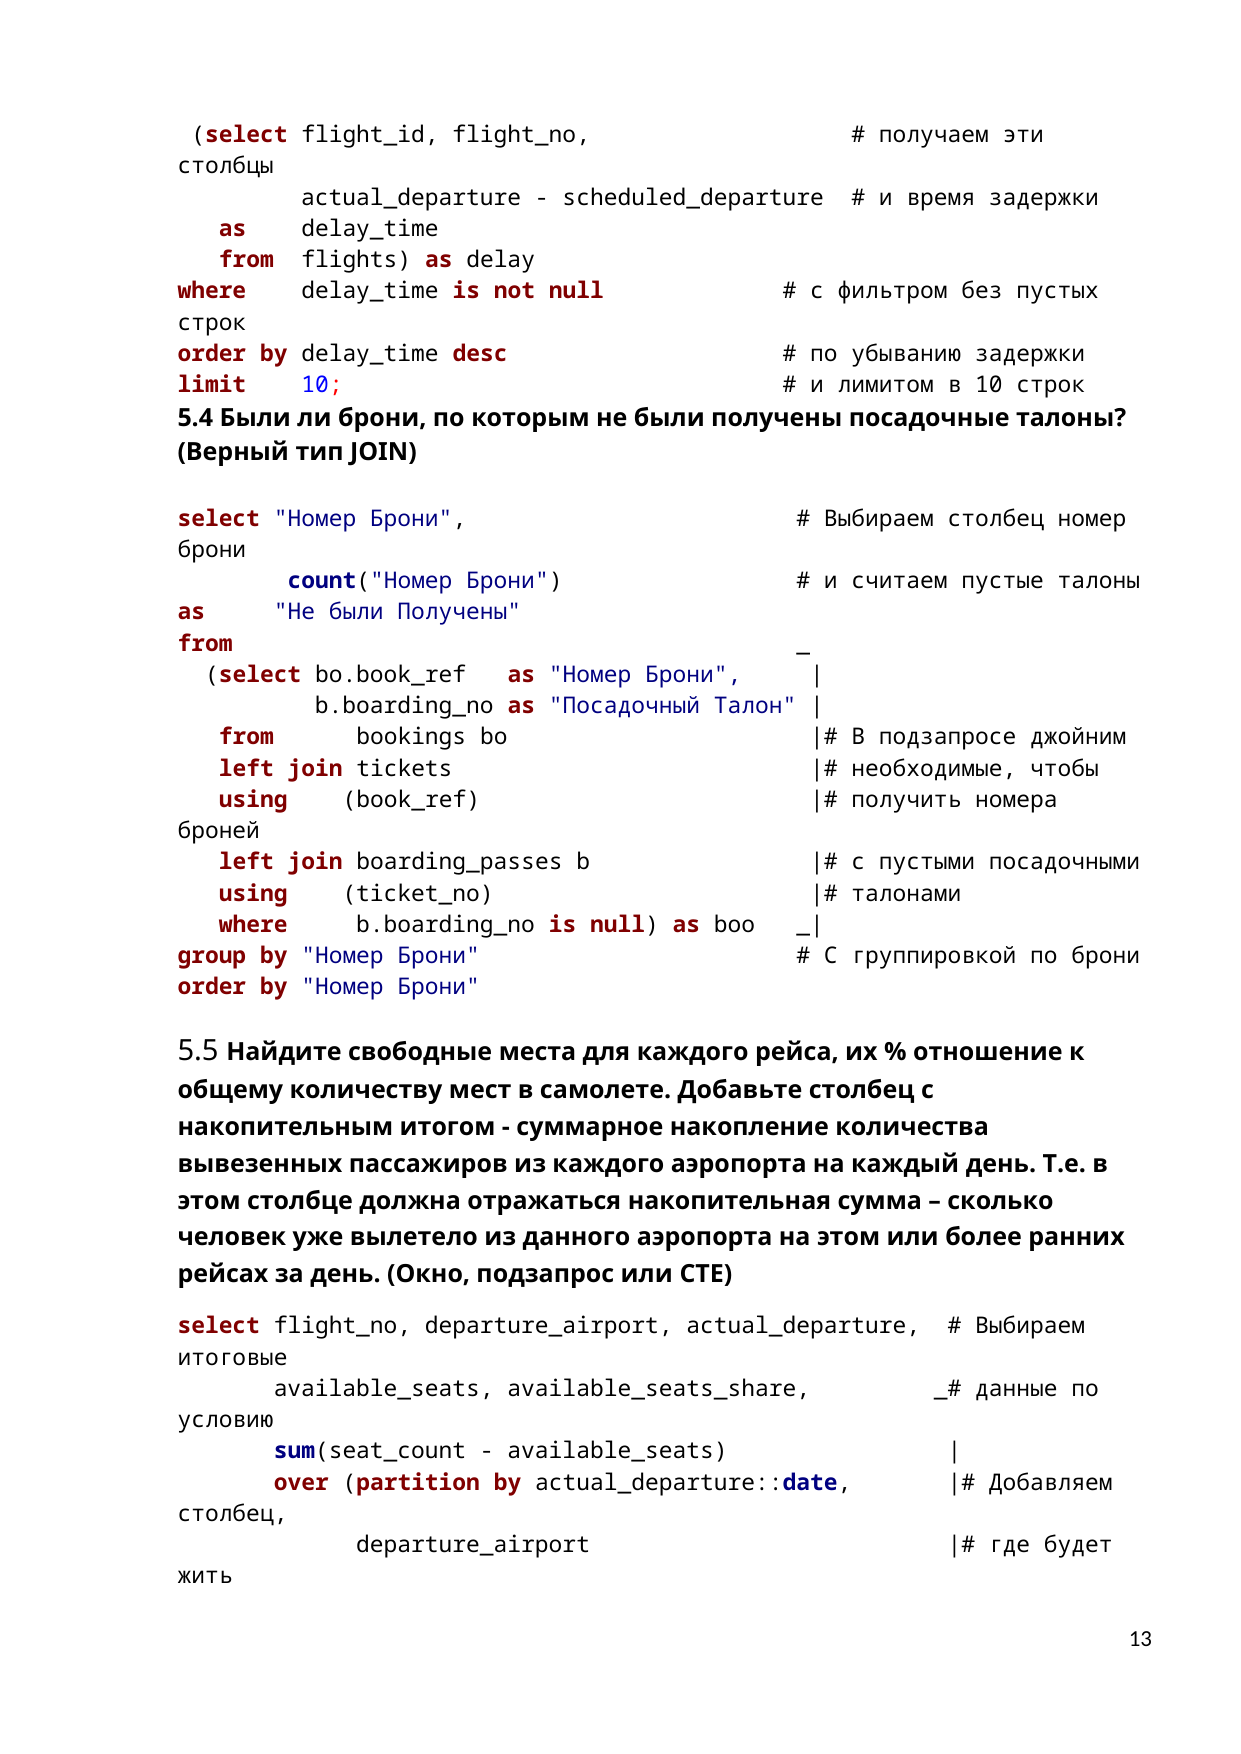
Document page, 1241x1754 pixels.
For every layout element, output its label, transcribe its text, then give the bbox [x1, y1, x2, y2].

text 5.5 Найдите свободные места для каждого рейса, их % отношение к общему количеству мест в самолете. Добавьте столбец с накопительным итогом - суммарное накопление количества вывезенных пассажиров из каждого аэропорта на каждый день. Т.е. в этом столбце должна отражаться накопительная сумма – сколько человек уже вылетело из данного аэропорта на этом или более ранних рейсах за день. (Окно, подзапрос или CTE) [177, 1029, 1152, 1290]
text as delay_time [177, 212, 1152, 243]
text left join tickets |# необходимые, чтобы [177, 752, 1152, 783]
text b.boarding_no as "Посадочный Талон" | [177, 689, 1152, 720]
text where delay_time is not null # c фильтром без пустых строк [177, 274, 1152, 337]
text using (book_ref) |# получить номера броней [177, 783, 1152, 845]
text from bookings bo |# В подзапросе джойним [177, 720, 1152, 752]
text departure_airport |# где будет жить [177, 1528, 1152, 1591]
text using (ticket_no) |# талонами [177, 877, 1152, 908]
text 5.4 Были ли брони, по которым не были получены посадочные талоны? (Верный тип JOIN) [177, 399, 1152, 467]
text available_seats, available_seats_share, _# данные по условию [177, 1372, 1152, 1434]
text actual_departure - scheduled_departure # и время задержки [177, 181, 1152, 212]
text sum(seat_count - available_seats) | [177, 1434, 1152, 1466]
text (select flight_id, flight_no, # получаем эти столбцы [177, 118, 1152, 181]
text left join boarding_passes b |# с пустыми посадочными [177, 845, 1152, 877]
text order by delay_time desc # по убыванию задержки [177, 337, 1152, 368]
text as "Не были Получены" [177, 595, 1152, 627]
text from _ [177, 627, 1152, 658]
text where b.boarding_no is null) as boo _| [177, 908, 1152, 939]
text count("Номер Брони") # и считаем пустые талоны [177, 564, 1152, 595]
text order by "Номер Брони" [177, 970, 1152, 1002]
text (select bo.book_ref as "Номер Брони", | [177, 658, 1152, 689]
text select "Номер Брони", # Выбираем столбец номер брони [177, 502, 1152, 564]
text from flights) as delay [177, 243, 1152, 274]
text group by "Номер Брони" # С группировкой по брони [177, 939, 1152, 970]
text select flight_no, departure_airport, actual_departure, # Выбираем итоговые [177, 1309, 1152, 1372]
text over (partition by actual_departure::date, |# Добавляем столбец, [177, 1466, 1152, 1528]
text limit 10; # и лимитом в 10 строк [177, 368, 1152, 399]
